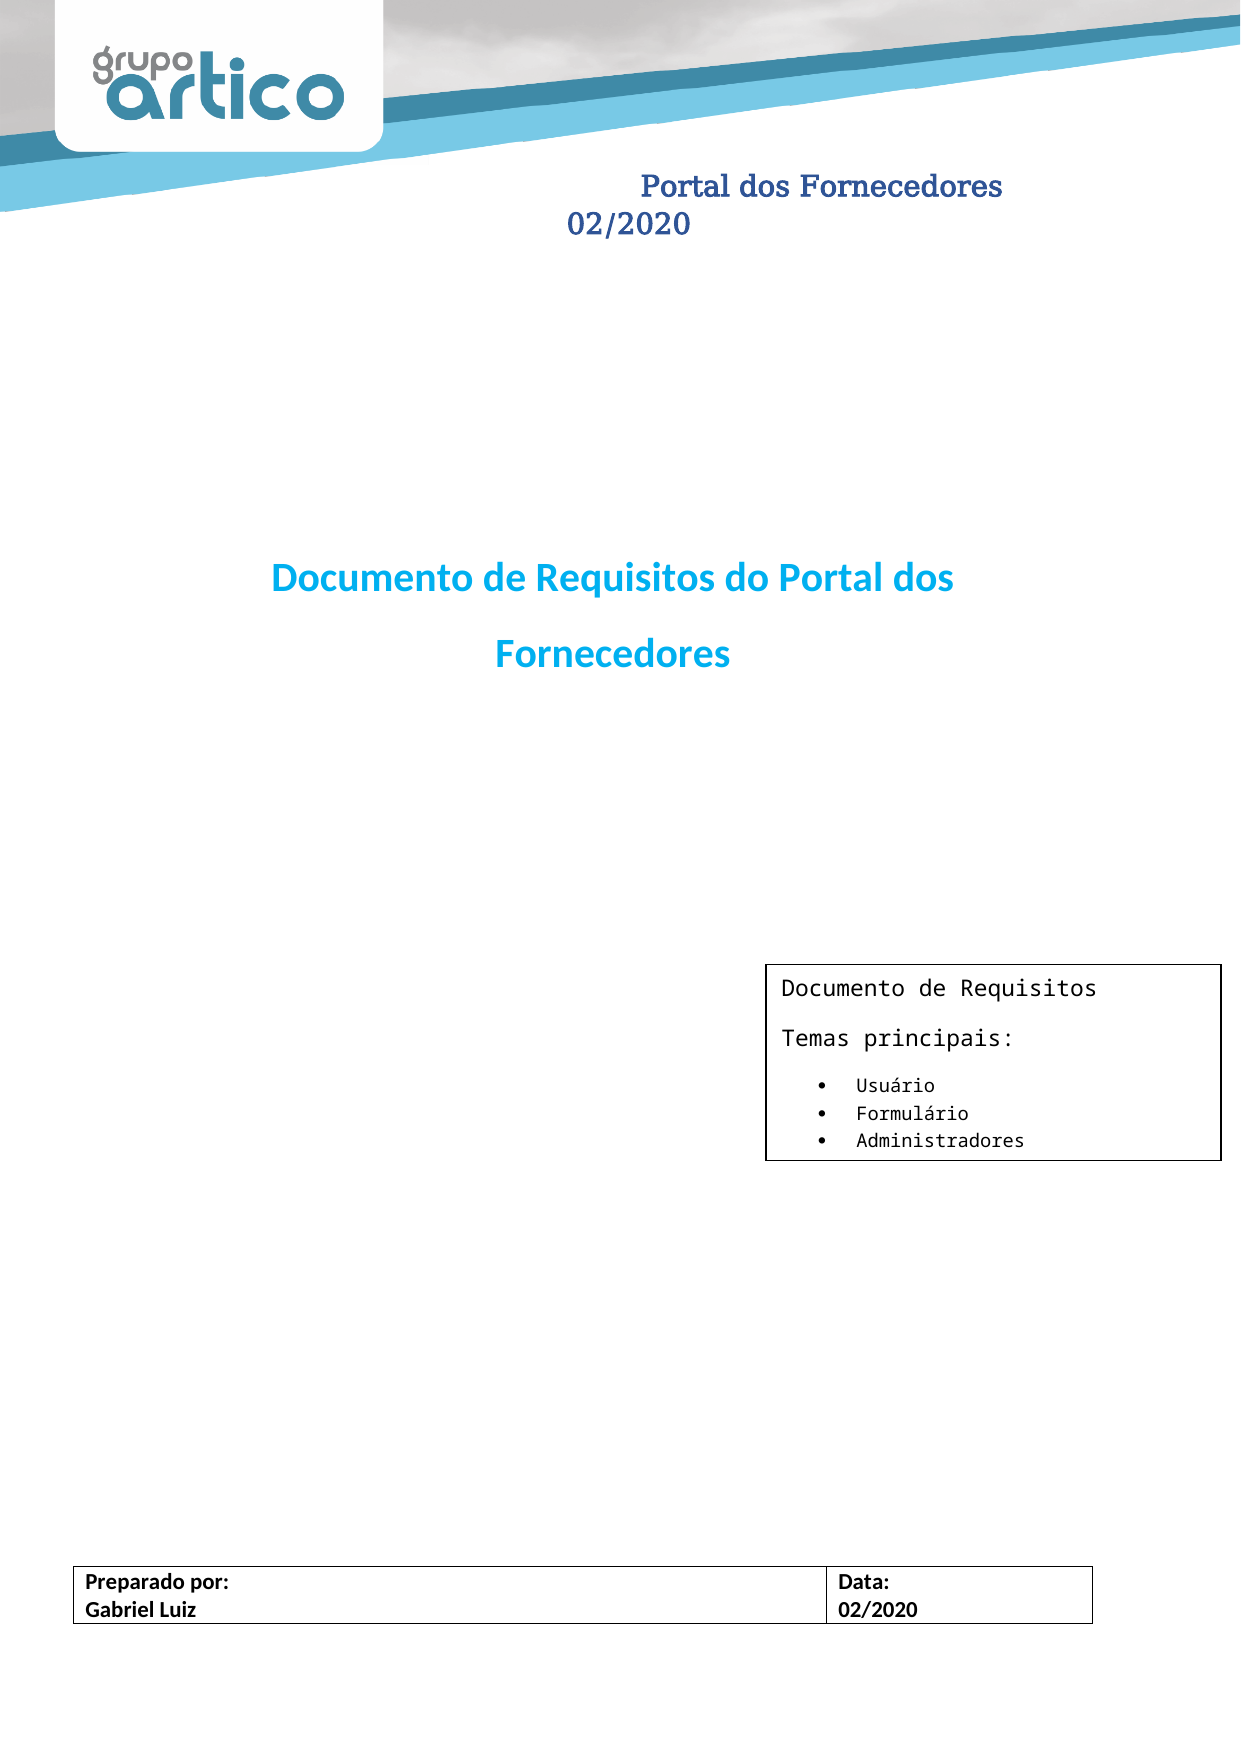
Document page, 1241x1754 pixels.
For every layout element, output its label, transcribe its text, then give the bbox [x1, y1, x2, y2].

text Documento de Requisitos do Portal dos Fornecedores [162, 551, 1063, 678]
picture [0, 0, 1241, 212]
